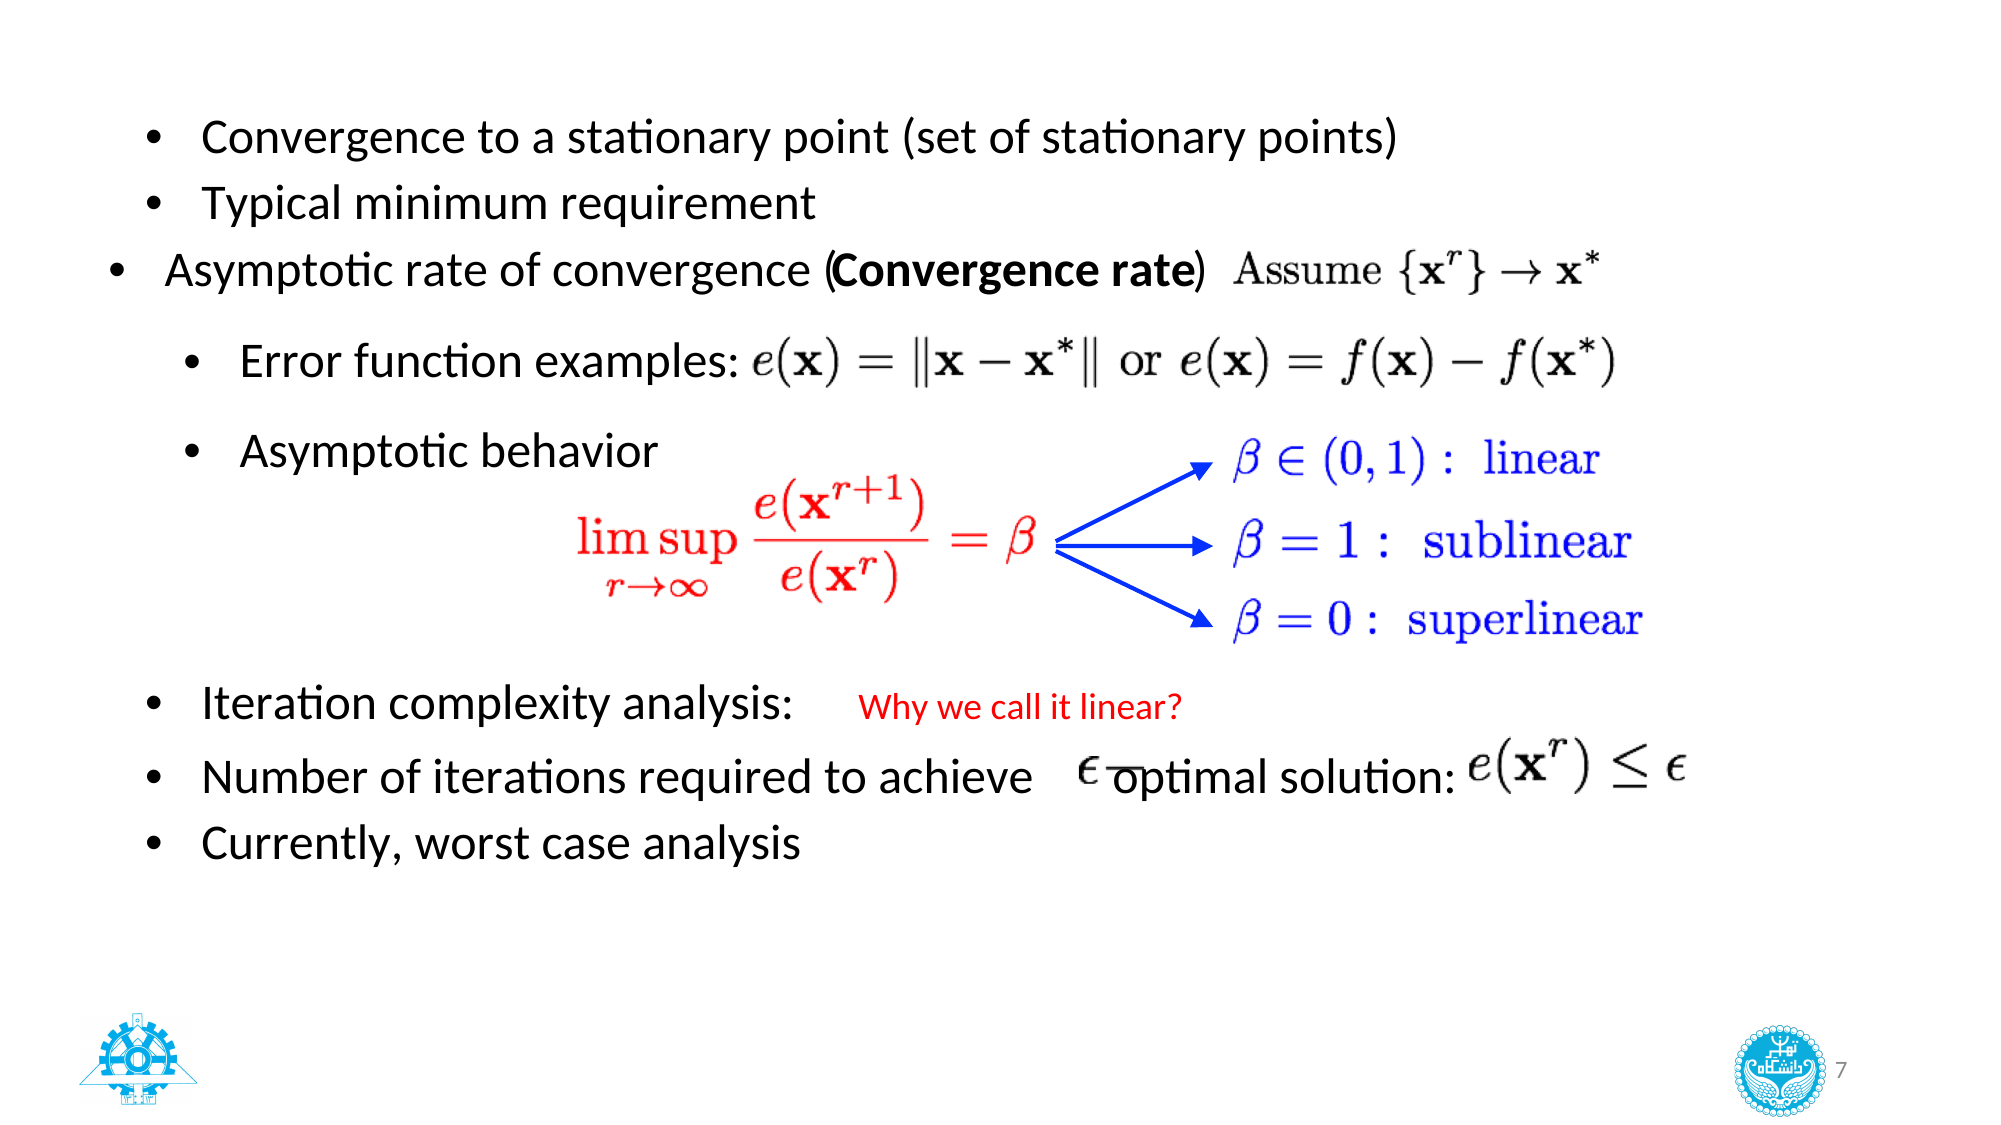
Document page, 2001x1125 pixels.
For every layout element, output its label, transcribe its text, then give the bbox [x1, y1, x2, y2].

picture [1469, 736, 1688, 794]
picture [1078, 756, 1146, 784]
list Number of iterations required to achieve optimal solution: [145, 737, 1940, 806]
picture [1233, 248, 1599, 295]
picture [1233, 598, 1644, 644]
list Typical minimum requirement [145, 171, 1940, 232]
picture [1734, 1025, 1826, 1117]
picture [577, 472, 1036, 604]
picture [752, 335, 1616, 388]
picture [1233, 435, 1601, 486]
picture [78, 1013, 198, 1106]
list Currently, worst case analysis [145, 811, 1940, 872]
list Convergence to a stationary point (set of stationary points) [145, 105, 1940, 166]
picture [1233, 518, 1633, 568]
list Iteration complexity analysis: Why we call it linear? [145, 671, 1940, 732]
